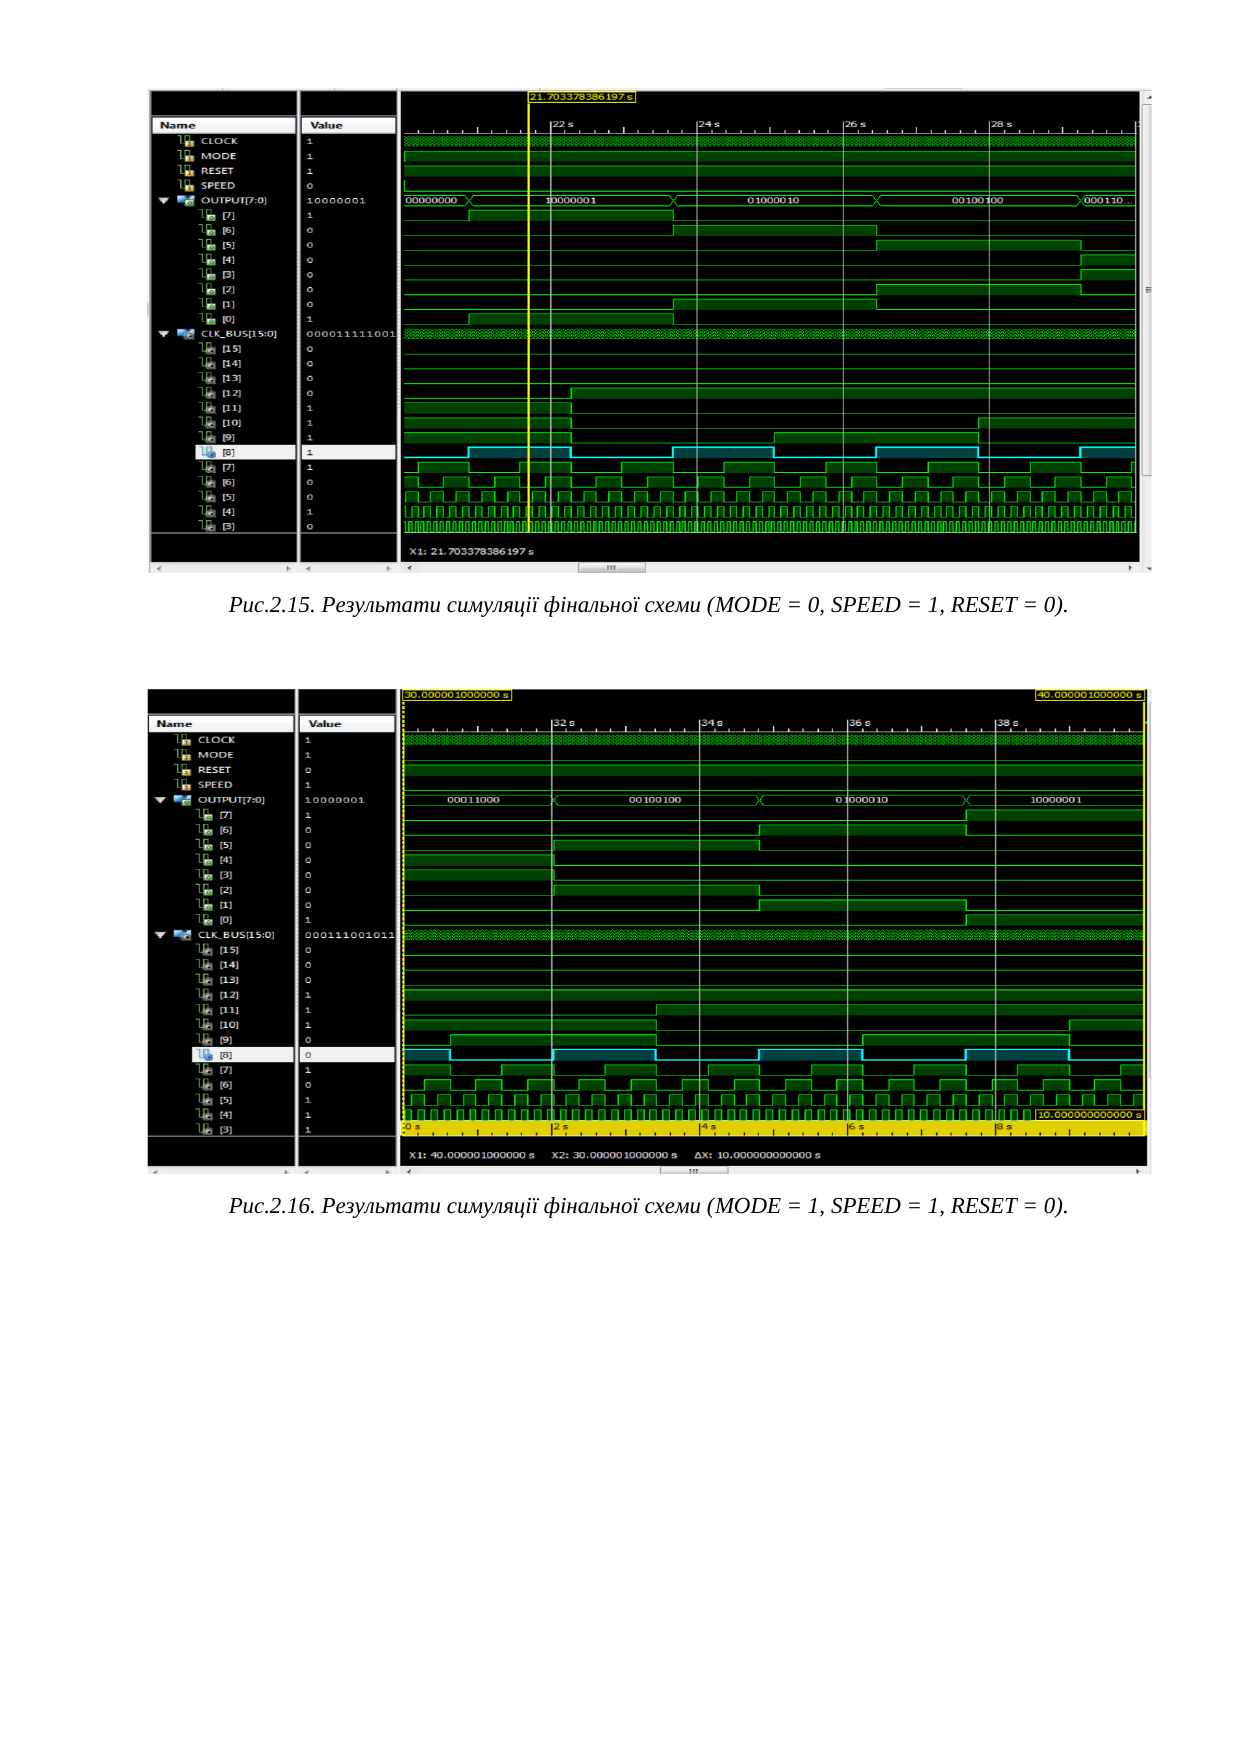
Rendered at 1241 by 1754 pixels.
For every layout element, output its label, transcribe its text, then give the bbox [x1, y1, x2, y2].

picture [147, 689, 1152, 1174]
text Рис.2.16. Результати симуляції фінальної схеми (MODE = 1, SPEED = 1, RESET = 0). [148, 1192, 1152, 1218]
picture [147, 88, 1152, 573]
text Рис.2.15. Результати симуляції фінальної схеми (MODE = 0, SPEED = 1, RESET = 0). [148, 591, 1152, 618]
